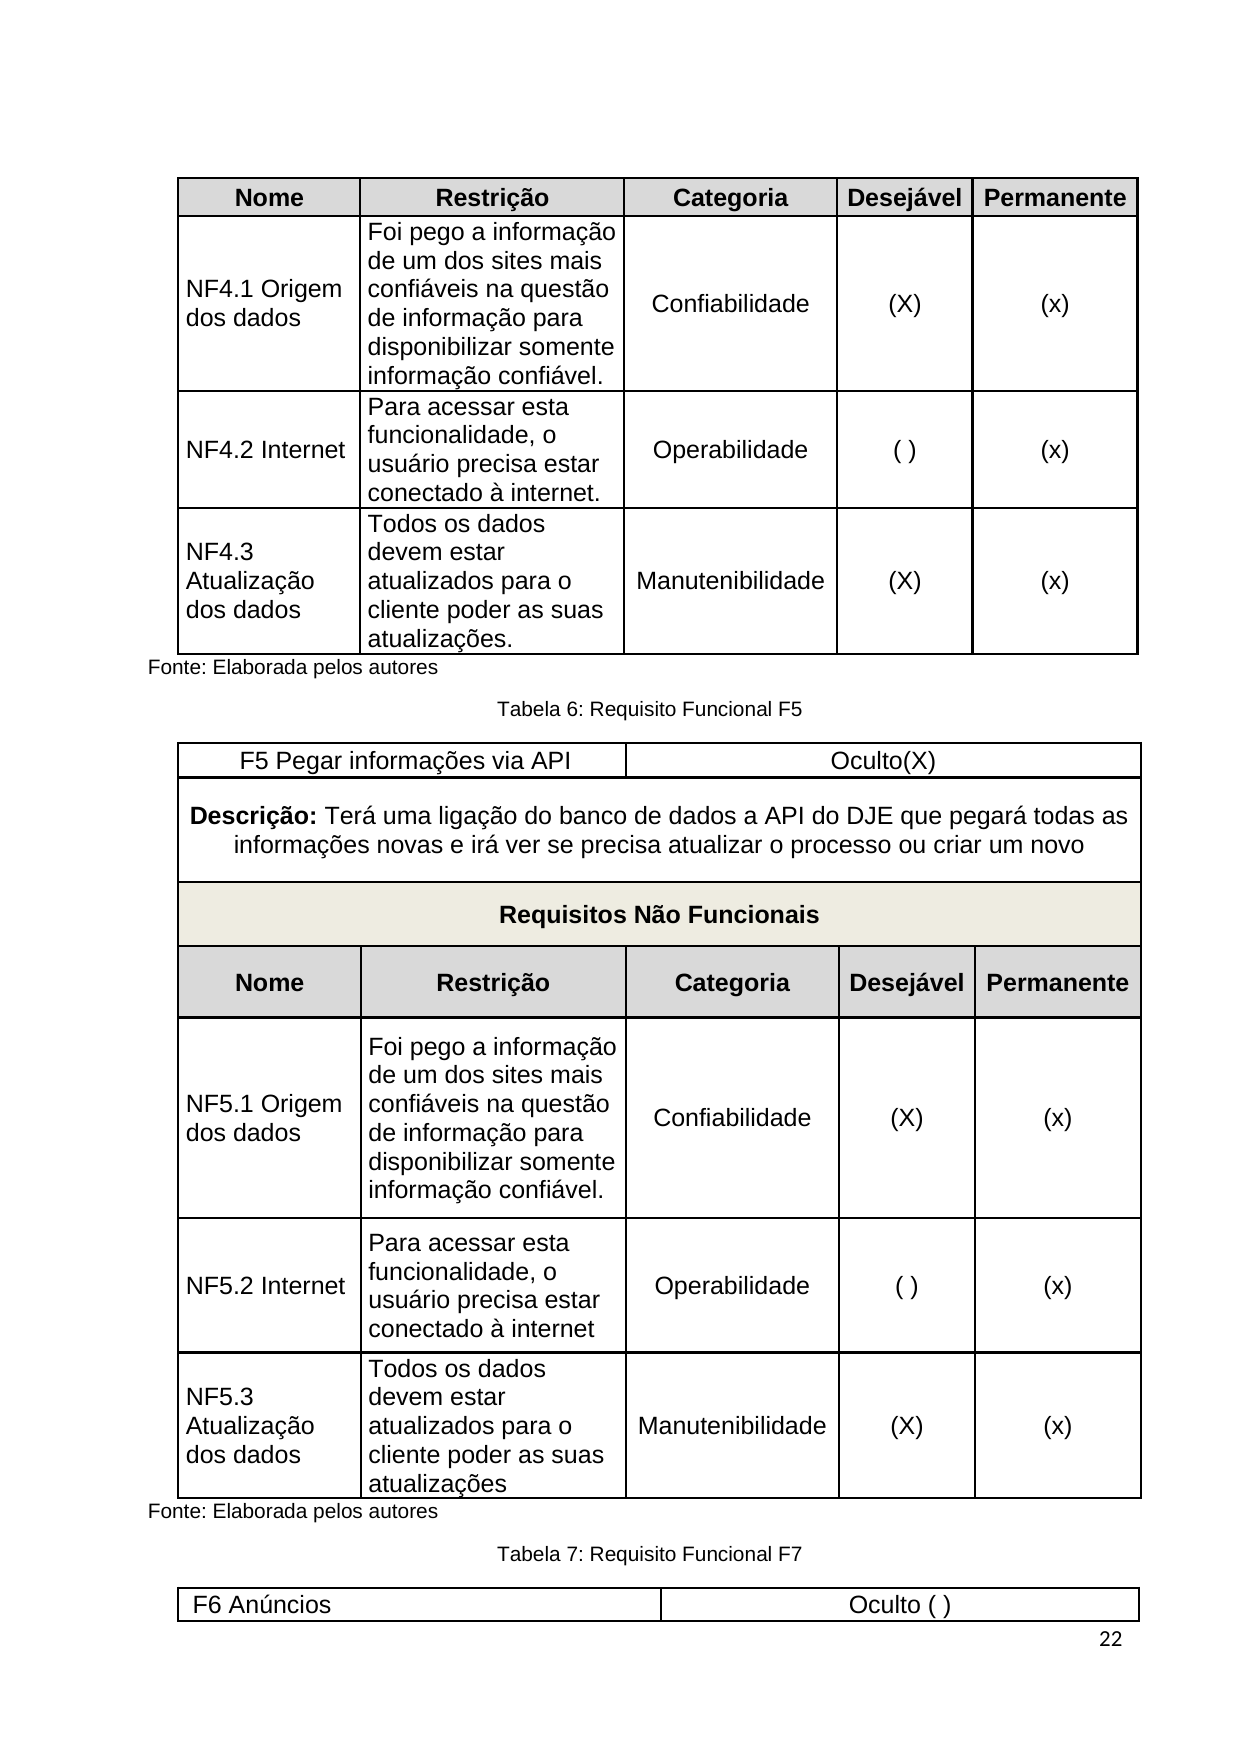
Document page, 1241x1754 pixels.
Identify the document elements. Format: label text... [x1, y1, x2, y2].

table_cell Operabilidade [627, 1219, 838, 1351]
table_cell Categoria [625, 179, 836, 215]
table_cell Foi pego a informação de um dos sites mais confiáveis na questão de informação para disponibilizar somente informação confiável. [361, 217, 623, 389]
table_cell Confiabilidade [625, 217, 836, 389]
table_cell NF5.1 Origem dos dados [179, 1019, 360, 1217]
table_cell Confiabilidade [627, 1019, 838, 1217]
table_cell NF5.3 Atualização dos dados [179, 1354, 360, 1497]
table_cell NF4.1 Origem dos dados [179, 217, 359, 389]
table_cell Permanente [976, 947, 1140, 1016]
table_cell Descrição: Terá uma ligação do banco de dados a API do DJE que pegará todas as informações novas e irá ver se precisa atualizar o processo ou criar um novo [179, 779, 1140, 881]
table_cell Para acessar esta funcionalidade, o usuário precisa estar conectado à internet. [361, 392, 623, 507]
table_cell (x) [974, 392, 1136, 507]
table_cell Manutenibilidade [627, 1354, 838, 1497]
table_cell Restrição [362, 947, 625, 1016]
table_cell Manutenibilidade [625, 509, 836, 652]
table_cell NF5.2 Internet [179, 1219, 360, 1351]
table_cell (x) [974, 509, 1136, 652]
table_cell Desejável [838, 179, 971, 215]
table_cell Restrição [361, 179, 623, 215]
text Fonte: Elaborada pelos autores [148, 1499, 1122, 1523]
table_cell NF4.3 Atualização dos dados [179, 509, 359, 652]
table_cell ( ) [838, 392, 971, 507]
table_cell (X) [838, 509, 971, 652]
table_cell (x) [976, 1219, 1140, 1351]
table_cell Nome [179, 947, 360, 1016]
table_cell (X) [840, 1354, 974, 1497]
table_header F5 Pegar informações via API [179, 744, 625, 776]
table_cell (X) [840, 1019, 974, 1217]
table_cell Todos os dados devem estar atualizados para o cliente poder as suas atualizações [362, 1354, 625, 1497]
table_cell (x) [976, 1019, 1140, 1217]
table_cell Permanente [974, 179, 1136, 215]
text Fonte: Elaborada pelos autores [148, 654, 1122, 678]
table_header Oculto ( ) [662, 1589, 1138, 1620]
table_cell NF4.2 Internet [179, 392, 359, 507]
table_cell Foi pego a informação de um dos sites mais confiáveis na questão de informação para disponibilizar somente informação confiável. [362, 1019, 625, 1217]
table_cell (x) [974, 217, 1136, 389]
table_cell (x) [976, 1354, 1140, 1497]
table_cell Nome [179, 179, 359, 215]
table_header F6 Anúncios [179, 1589, 660, 1620]
table_cell Operabilidade [625, 392, 836, 507]
table_cell Categoria [627, 947, 838, 1016]
table_cell Requisitos Não Funcionais [179, 883, 1140, 945]
table_cell (X) [838, 217, 971, 389]
table_cell Todos os dados devem estar atualizados para o cliente poder as suas atualizações. [361, 509, 623, 652]
table_cell Para acessar esta funcionalidade, o usuário precisa estar conectado à internet [362, 1219, 625, 1351]
table_header Oculto(X) [627, 744, 1140, 776]
table_cell ( ) [840, 1219, 974, 1351]
table_cell Desejável [840, 947, 974, 1016]
